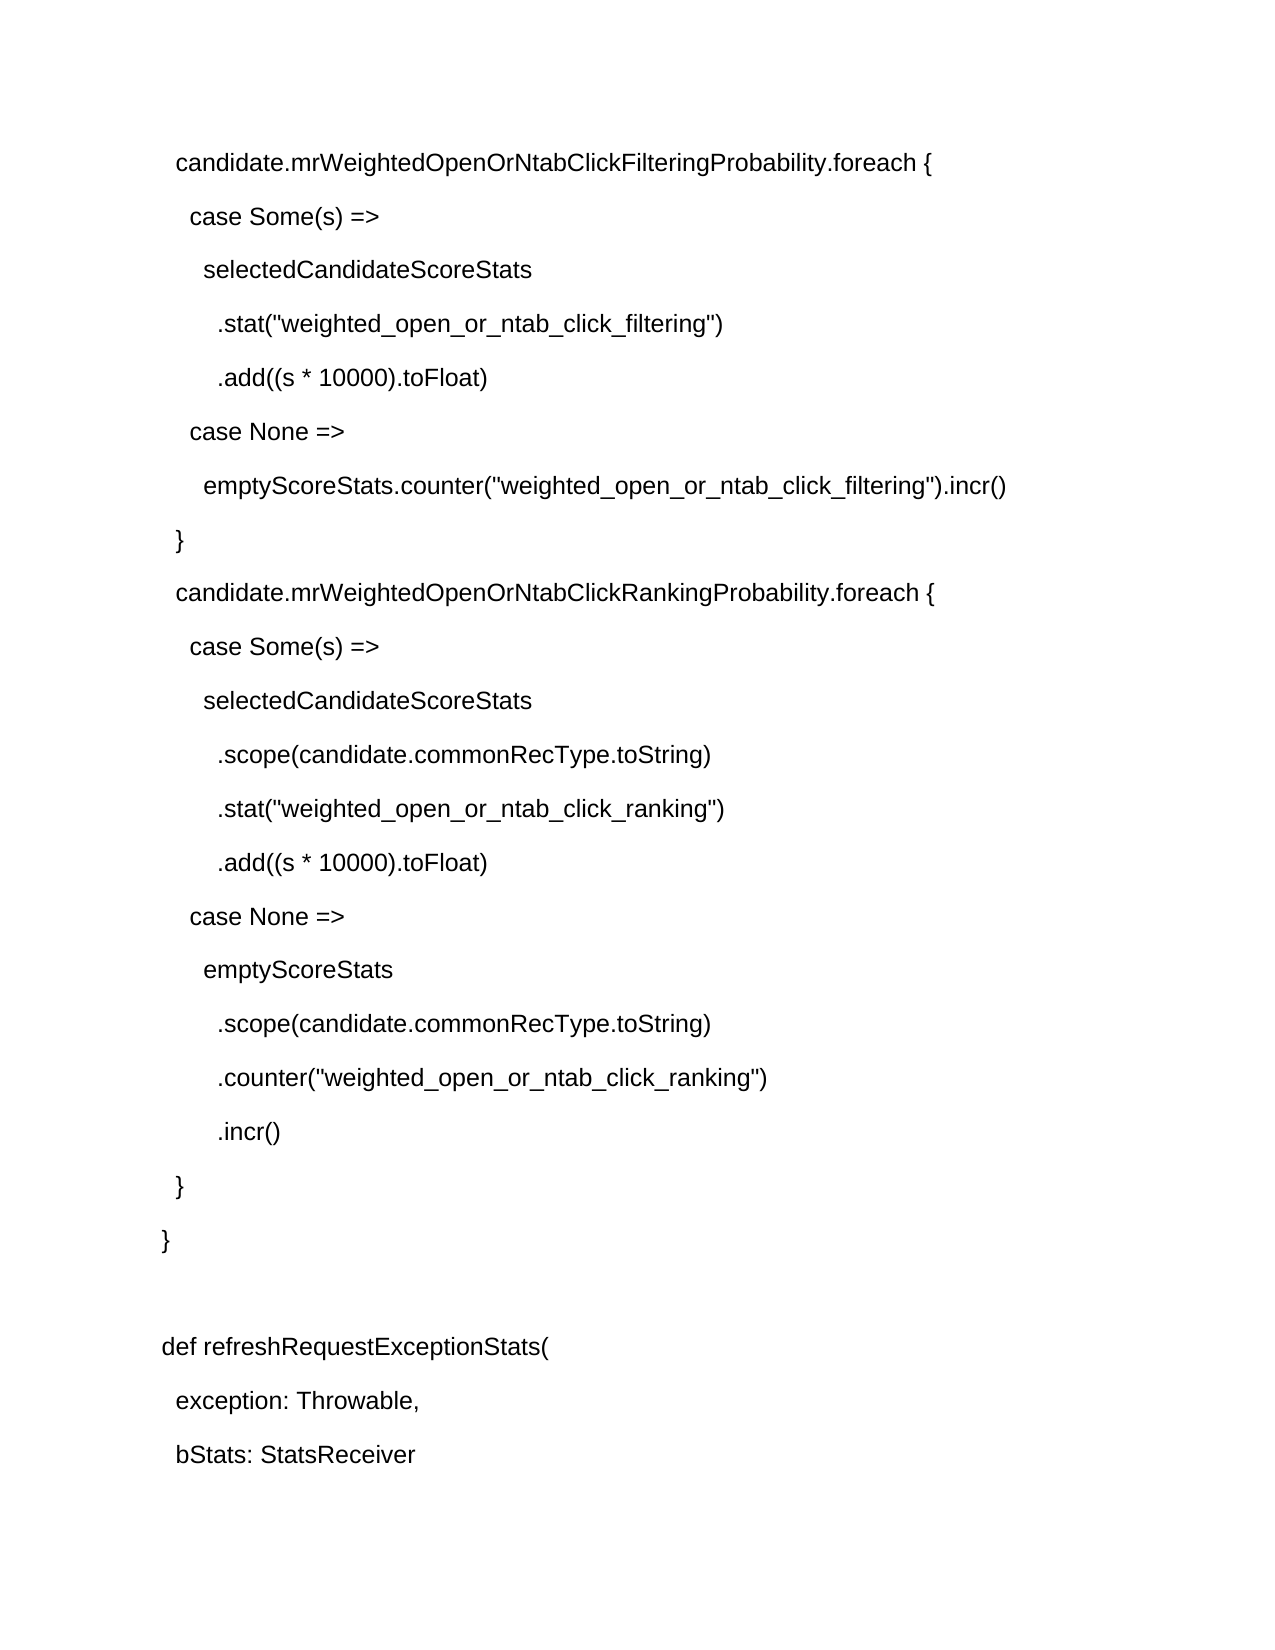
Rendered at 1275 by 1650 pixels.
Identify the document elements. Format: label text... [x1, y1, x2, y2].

text selectedCandidateScoreStats [148, 686, 1127, 715]
text .scope(candidate.commonRecType.toString) [148, 1009, 1127, 1038]
text case Some(s) => [148, 632, 1127, 661]
text candidate.mrWeightedOpenOrNtabClickRankingProbability.foreach { [148, 578, 1127, 607]
text } [148, 1171, 1127, 1199]
text .stat("weighted_open_or_ntab_click_filtering") [148, 309, 1127, 338]
text case None => [148, 902, 1127, 930]
text case None => [148, 417, 1127, 446]
text .stat("weighted_open_or_ntab_click_ranking") [148, 794, 1127, 823]
text exception: Throwable, [148, 1386, 1127, 1415]
text .add((s * 10000).toFloat) [148, 848, 1127, 876]
text } [148, 524, 1127, 553]
text .incr() [148, 1117, 1127, 1146]
text case Some(s) => [148, 201, 1127, 230]
text emptyScoreStats [148, 955, 1127, 984]
text .counter("weighted_open_or_ntab_click_ranking") [148, 1063, 1127, 1092]
text emptyScoreStats.counter("weighted_open_or_ntab_click_filtering").incr() [148, 471, 1127, 499]
text selectedCandidateScoreStats [148, 255, 1127, 284]
text .add((s * 10000).toFloat) [148, 363, 1127, 392]
text def refreshRequestExceptionStats( [148, 1332, 1127, 1361]
text candidate.mrWeightedOpenOrNtabClickFilteringProbability.foreach { [148, 148, 1127, 176]
text bStats: StatsReceiver [148, 1440, 1127, 1469]
text } [148, 1225, 1127, 1253]
text .scope(candidate.commonRecType.toString) [148, 740, 1127, 769]
